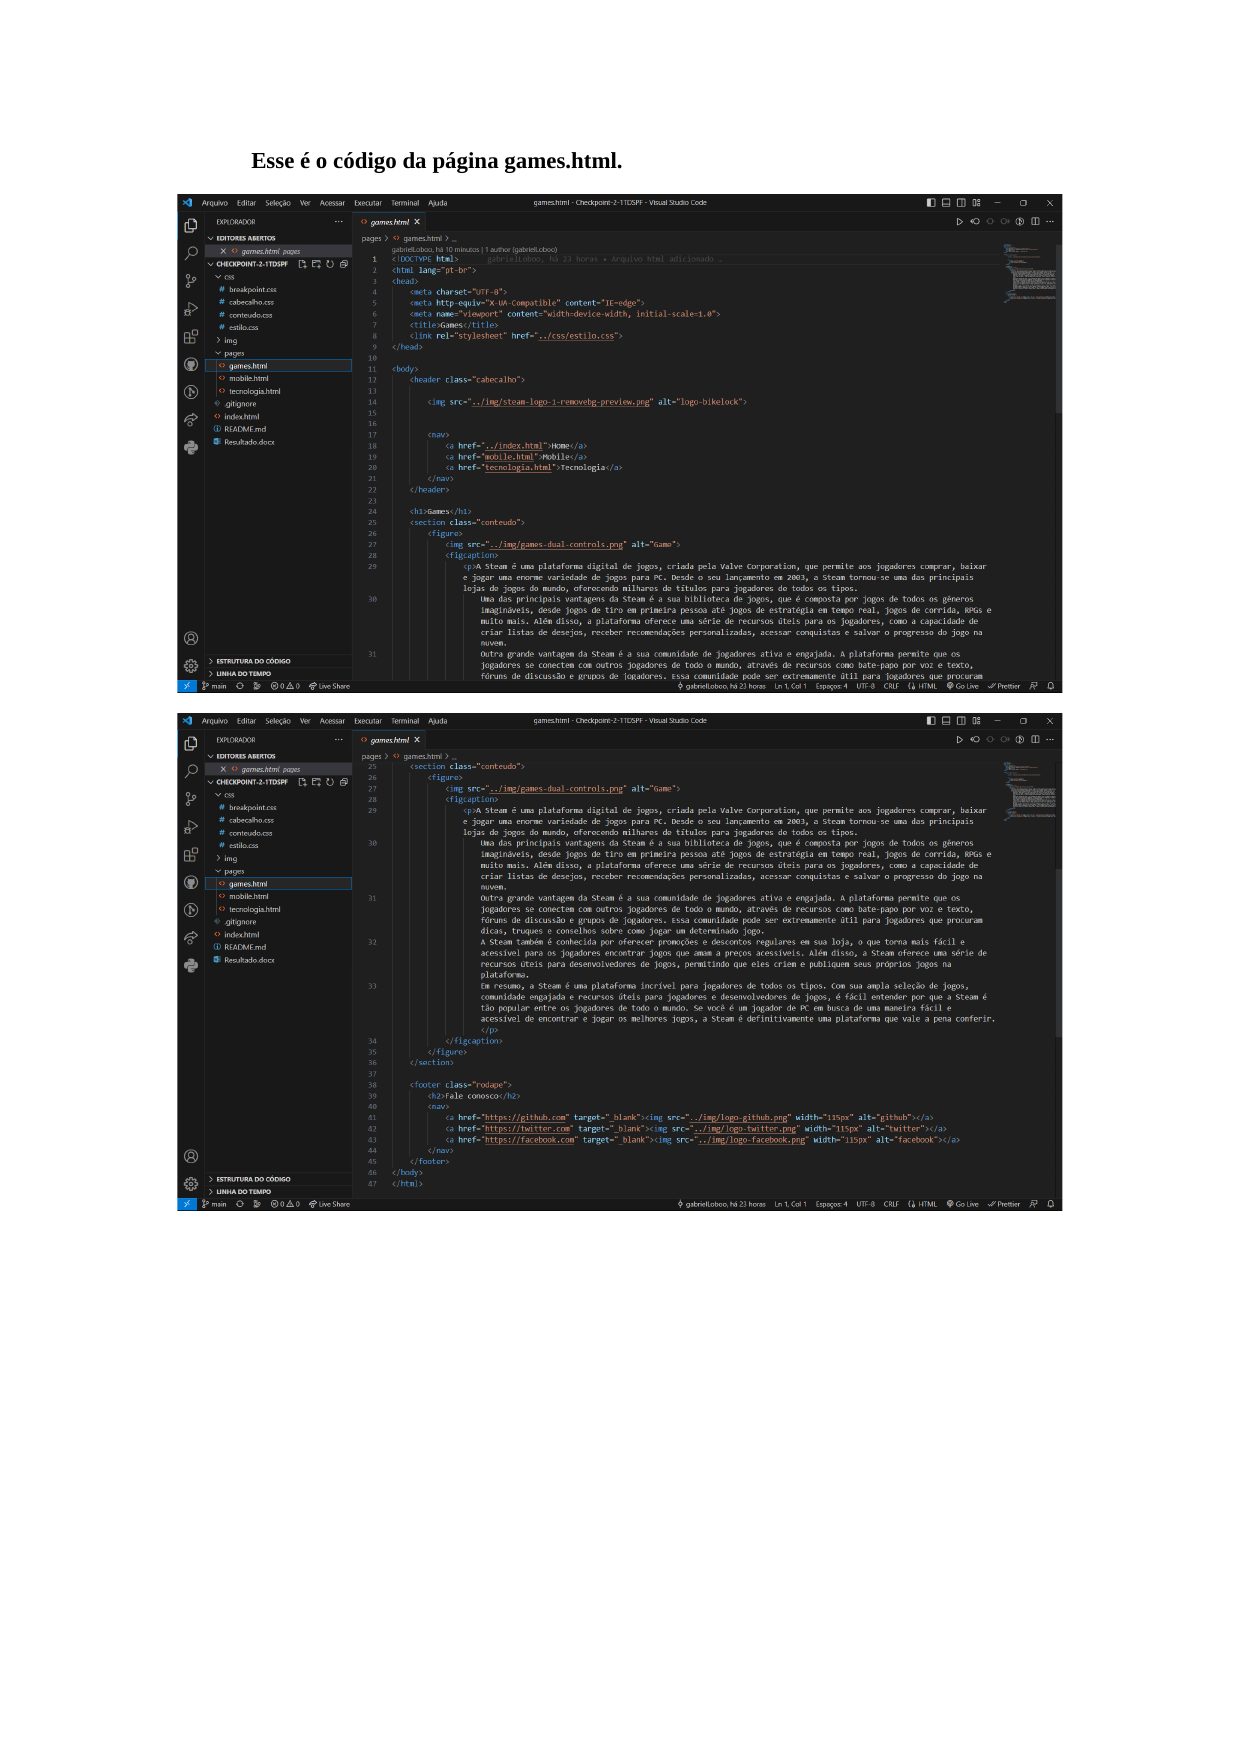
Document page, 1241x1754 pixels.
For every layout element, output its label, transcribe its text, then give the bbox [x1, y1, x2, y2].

text Esse é o código da página games.html. [177, 148, 1063, 174]
picture [177, 194, 1063, 693]
picture [177, 713, 1063, 1211]
